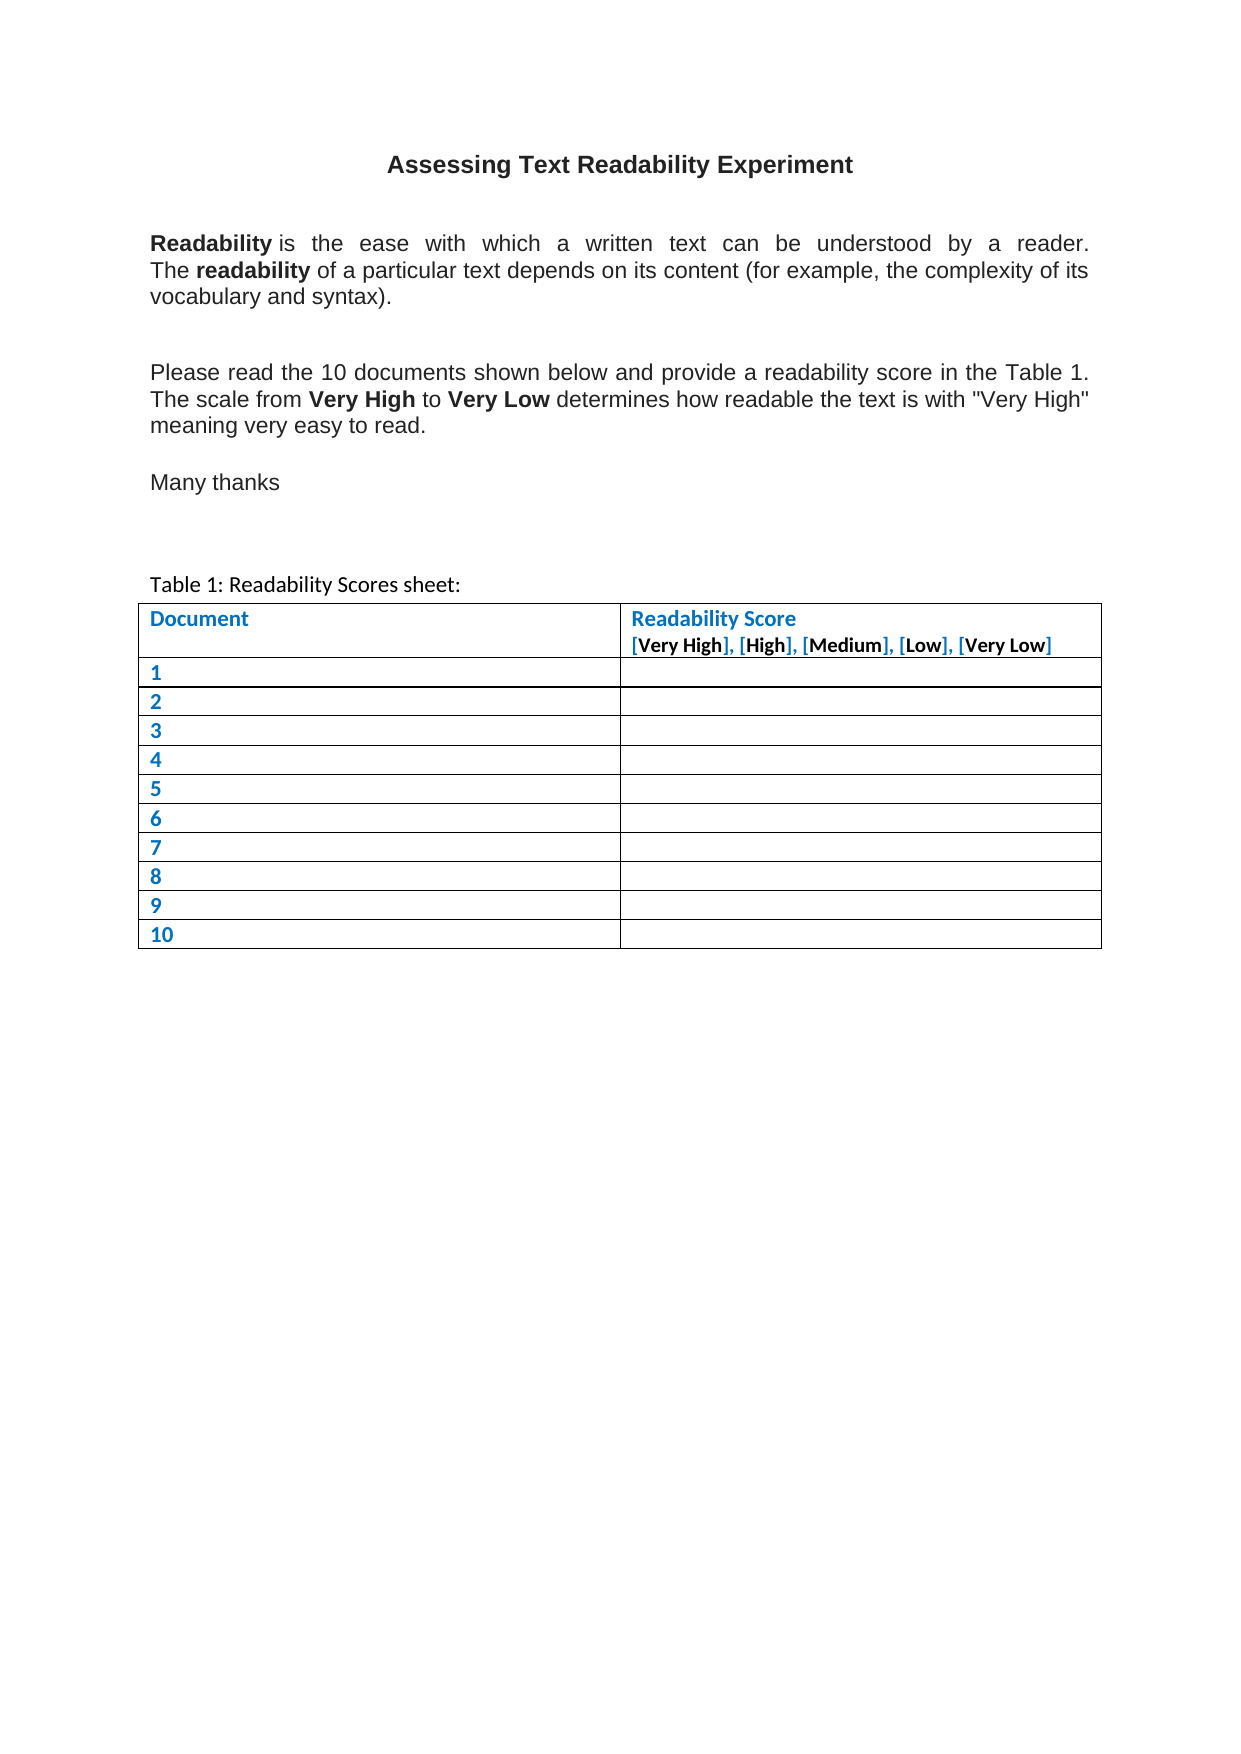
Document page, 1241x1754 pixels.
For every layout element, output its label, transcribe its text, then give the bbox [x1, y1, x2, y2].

table_cell 7 [139, 833, 620, 861]
text Please read the 10 documents shown below and provide a readability score in the Table 1. The scale from Very High to Very Low determines how readable the text is with "Very High" meaning very easy to read. [150, 359, 1090, 438]
table_cell [621, 920, 1101, 948]
text Assessing Text Readability Experiment [150, 150, 1090, 179]
table_cell [621, 862, 1101, 890]
table_cell [621, 688, 1101, 715]
table_header Document [139, 604, 620, 657]
table_cell 9 [139, 891, 620, 919]
table_header Readability Score [Very High], [High], [Medium], [Low], [Very Low] [621, 604, 1101, 657]
table_cell 4 [139, 746, 620, 773]
table_cell 5 [139, 775, 620, 803]
table_cell [621, 775, 1101, 803]
table_cell 3 [139, 716, 620, 744]
text Many thanks [150, 438, 1090, 495]
table_cell [621, 891, 1101, 919]
table_cell [621, 804, 1101, 832]
table_cell [621, 716, 1101, 744]
table_cell [621, 833, 1101, 861]
table_cell 6 [139, 804, 620, 832]
table_cell 1 [139, 658, 620, 686]
text Readability is the ease with which a written text can be understood by a reader. The readability of a particular text depends on its content (for example, the complexity of its vocabulary and syntax). [150, 230, 1090, 309]
table_cell 8 [139, 862, 620, 890]
table_cell [621, 658, 1101, 686]
text Table 1: Readability Scores sheet: [150, 571, 1090, 599]
table_cell 10 [139, 920, 620, 948]
table_cell [621, 746, 1101, 773]
table_cell 2 [139, 688, 620, 715]
